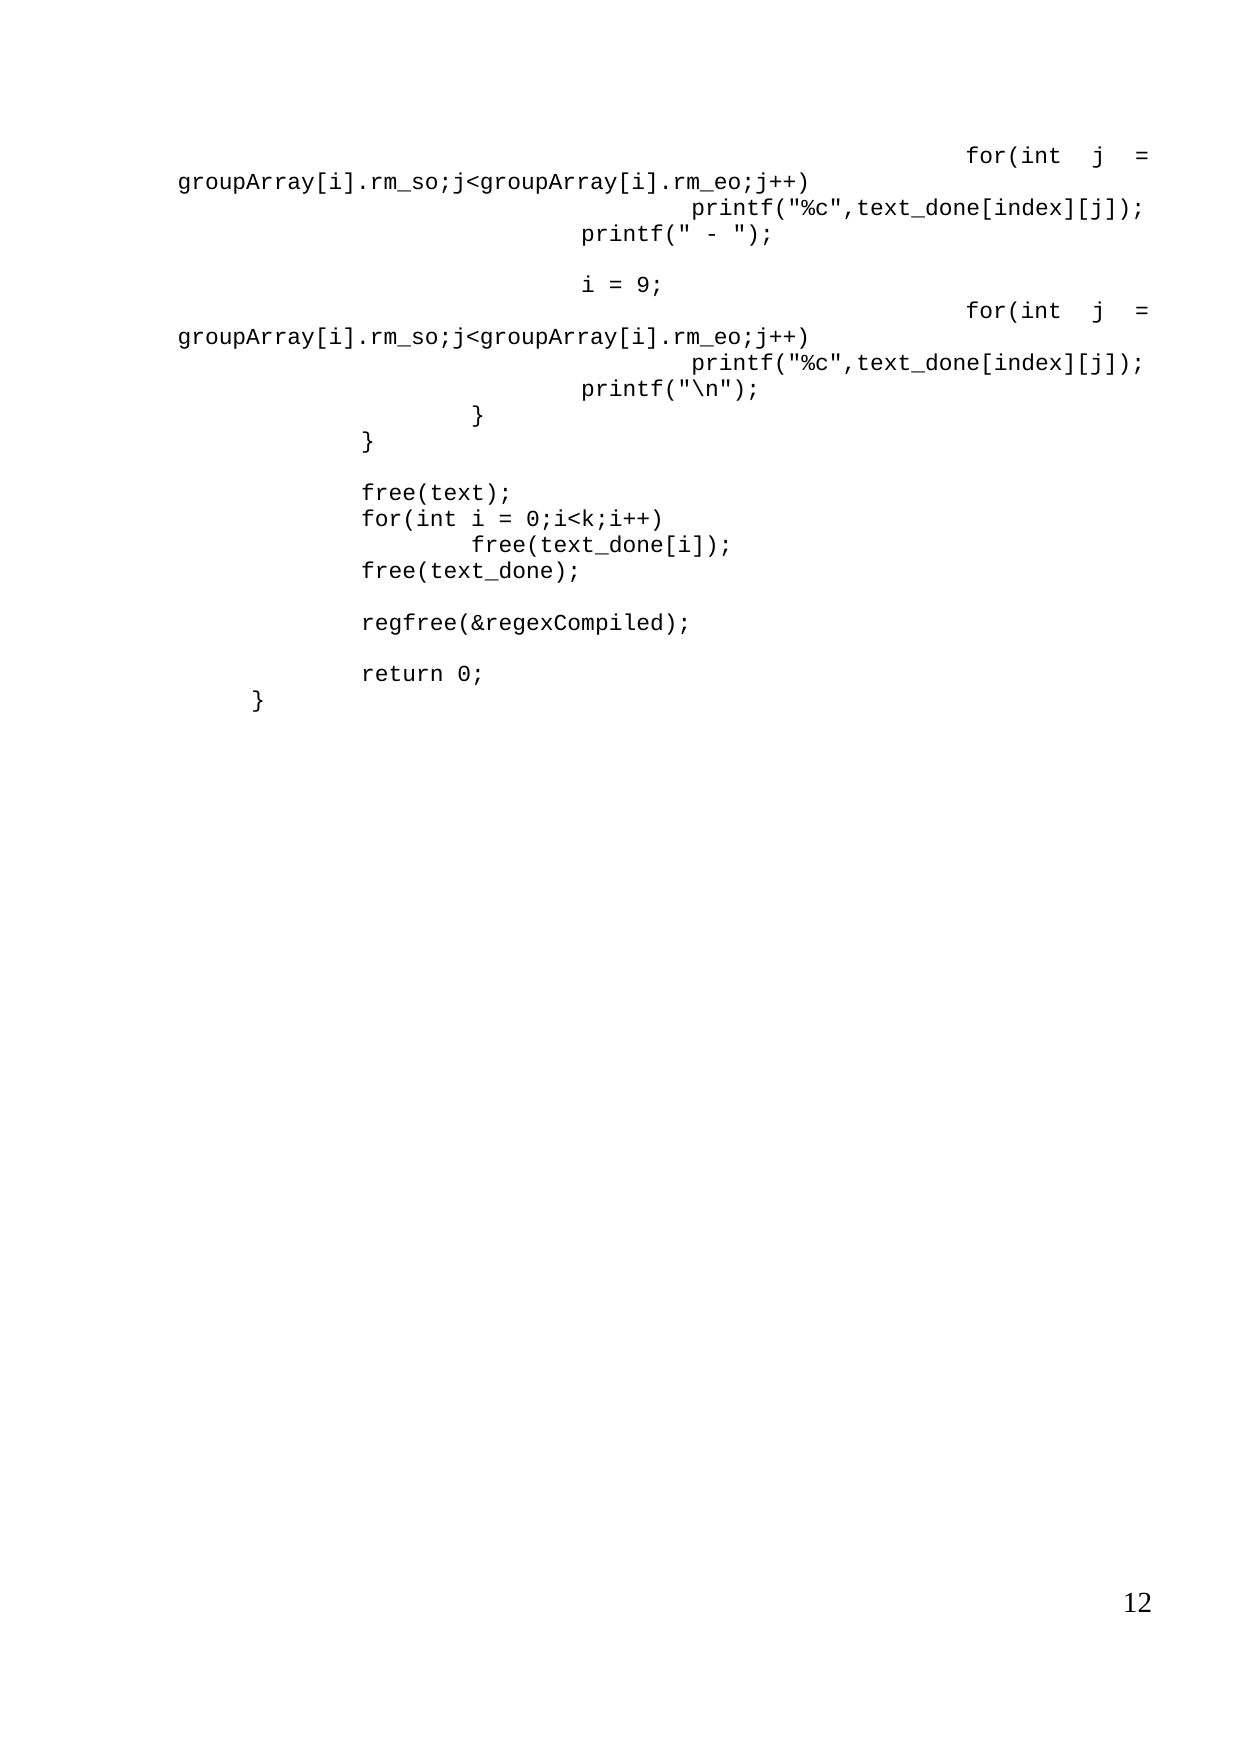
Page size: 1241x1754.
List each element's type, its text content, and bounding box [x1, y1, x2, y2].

text i = 9; [177, 274, 1152, 300]
text free(text); [177, 481, 1152, 507]
text free(text_done); [177, 559, 1152, 585]
text } [177, 689, 1152, 715]
text for(int i = 0;i<k;i++) [177, 507, 1152, 533]
text regfree(&regexCompiled); [177, 611, 1152, 637]
text printf("%c",text_done[index][j]); [177, 352, 1152, 377]
text for(int j = groupArray[i].rm_so;j<groupArray[i].rm_eo;j++) [177, 300, 1152, 352]
text printf("%c",text_done[index][j]); [177, 196, 1152, 222]
text printf("\n"); [177, 377, 1152, 403]
text printf(" - "); [177, 222, 1152, 248]
text return 0; [177, 663, 1152, 689]
text free(text_done[i]); [177, 533, 1152, 559]
text } [177, 403, 1152, 429]
text } [177, 429, 1152, 455]
text for(int j = groupArray[i].rm_so;j<groupArray[i].rm_eo;j++) [177, 144, 1152, 196]
